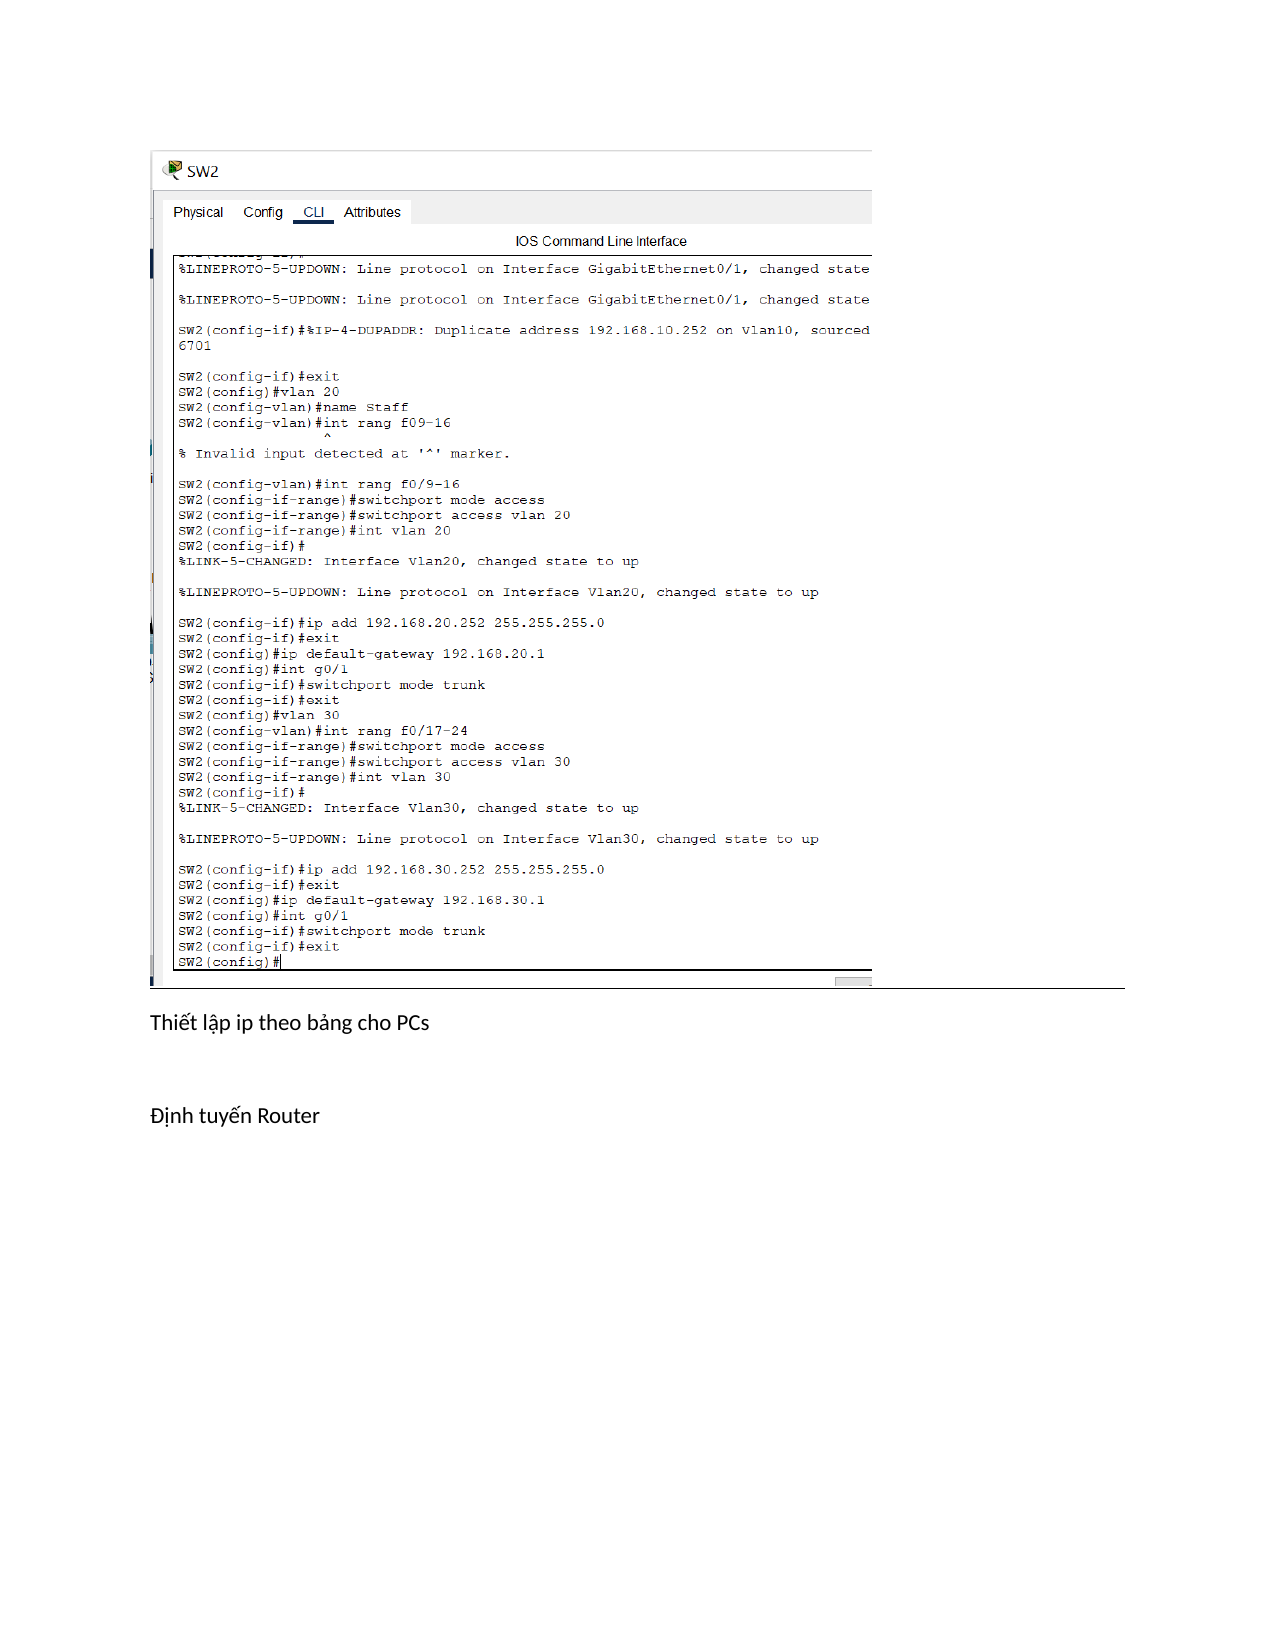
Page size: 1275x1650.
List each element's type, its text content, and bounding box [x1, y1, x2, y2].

text Thiết lập ip theo bảng cho PCs [150, 1008, 1125, 1036]
text Định tuyến Router [150, 1102, 1125, 1130]
picture [150, 150, 872, 986]
